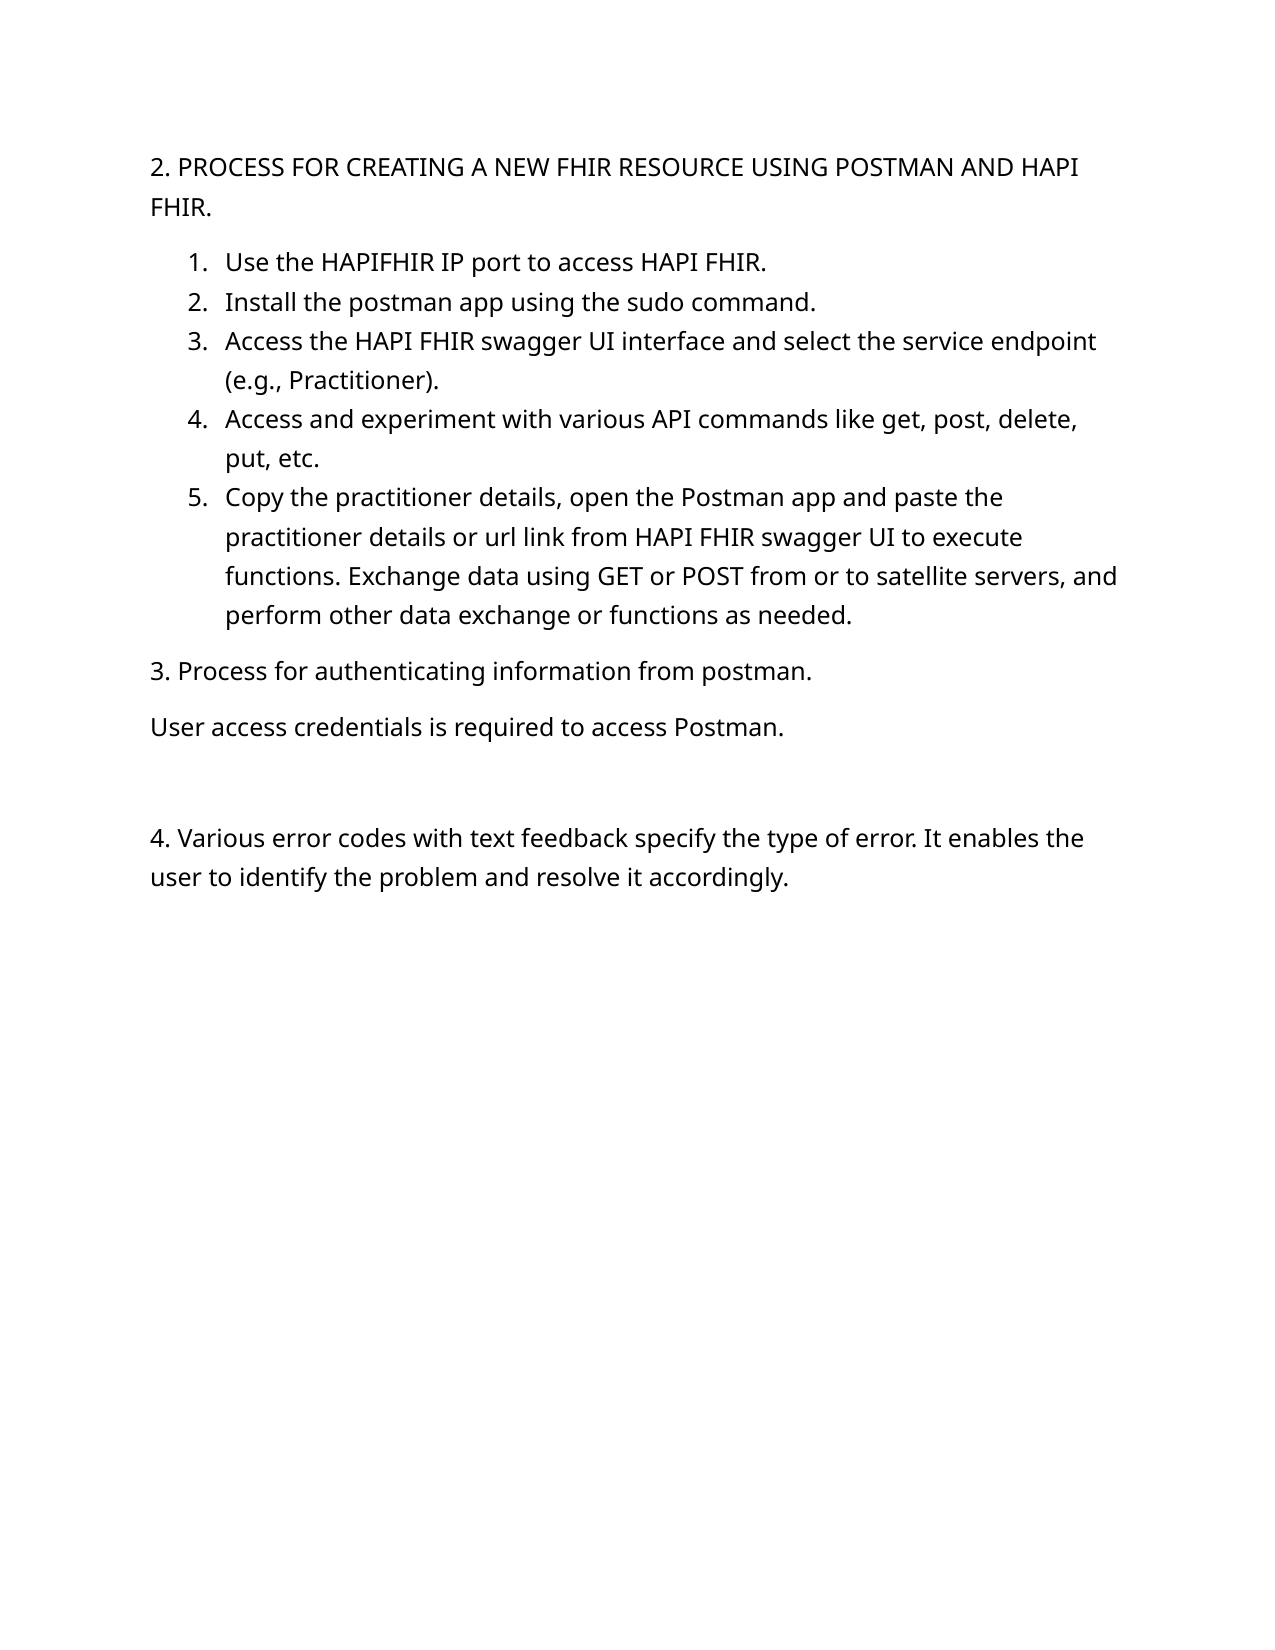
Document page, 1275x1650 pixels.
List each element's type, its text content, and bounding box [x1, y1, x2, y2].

list Copy the practitioner details, open the Postman app and paste the practitioner details or url link from HAPI FHIR swagger UI to execute functions. Exchange data using GET or POST from or to satellite servers, and perform other data exchange or functions as needed. [187, 480, 1125, 632]
list Access and experiment with various API commands like get, post, delete, put, etc. [187, 402, 1125, 475]
text 2. PROCESS FOR CREATING A NEW FHIR RESOURCE USING POSTMAN AND HAPI FHIR. [150, 150, 1125, 223]
text User access credentials is required to access Postman. [150, 709, 1125, 743]
text 3. Process for authenticating information from postman. [150, 653, 1125, 687]
text 4. Various error codes with text feedback specify the type of error. It enables the user to identify the problem and resolve it accordingly. [150, 821, 1125, 894]
list Use the HAPIFHIR IP port to access HAPI FHIR. [187, 245, 1125, 279]
list Install the postman app using the sudo command. [187, 284, 1125, 318]
list Access the HAPI FHIR swagger UI interface and select the service endpoint (e.g., Practitioner). [187, 323, 1125, 397]
